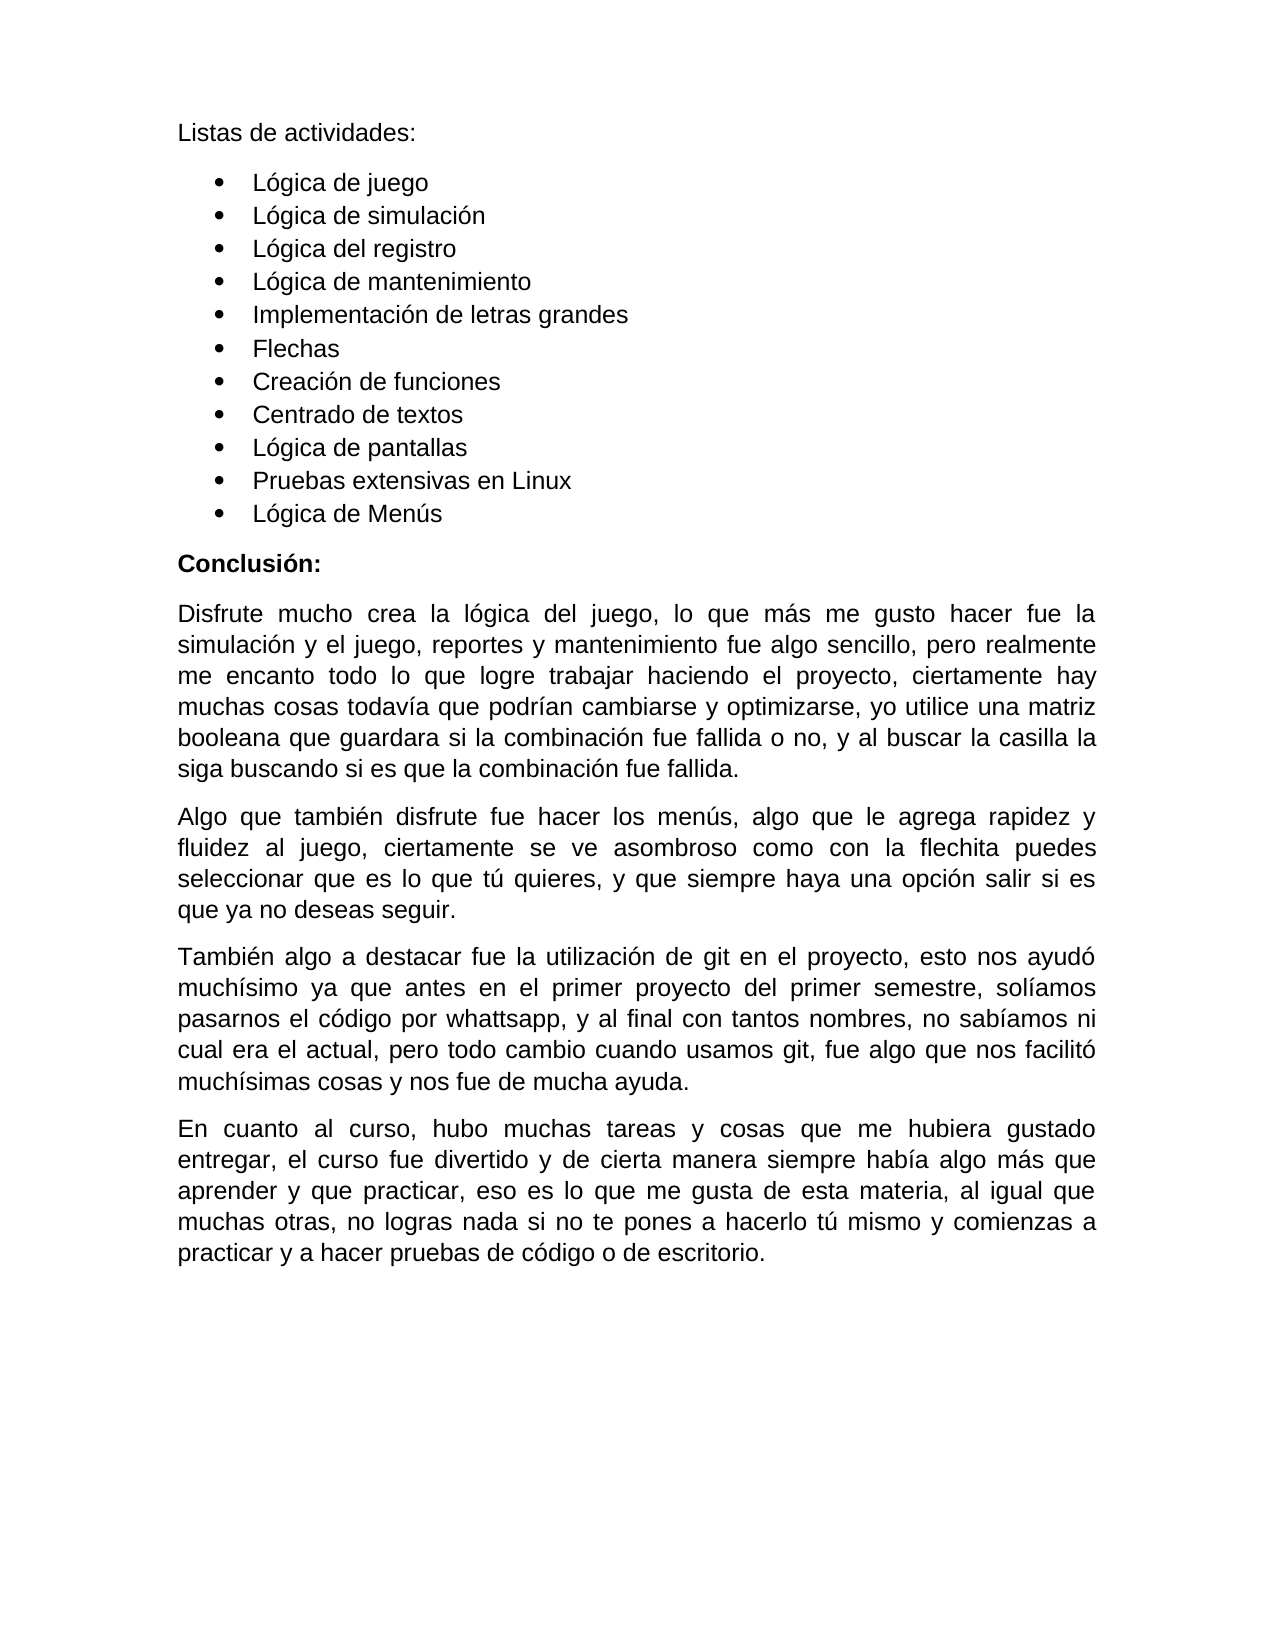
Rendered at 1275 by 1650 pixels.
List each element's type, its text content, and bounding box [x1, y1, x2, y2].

text También algo a destacar fue la utilización de git en el proyecto, esto nos ayudó muchísimo ya que antes en el primer proyecto del primer semestre, solíamos pasarnos el código por whattsapp, y al final con tantos nombres, no sabíamos ni cual era el actual, pero todo cambio cuando usamos git, fue algo que nos facilitó muchísimas cosas y nos fue de mucha ayuda. [177, 942, 1098, 1095]
text Listas de actividades: [177, 118, 1098, 147]
list Lógica de mantenimiento [215, 267, 1098, 296]
text Disfrute mucho crea la lógica del juego, lo que más me gusto hacer fue la simulación y el juego, reportes y mantenimiento fue algo sencillo, pero realmente me encanto todo lo que logre trabajar haciendo el proyecto, ciertamente hay muchas cosas todavía que podrían cambiarse y optimizarse, yo utilice una matriz booleana que guardara si la combinación fue fallida o no, y al buscar la casilla la siga buscando si es que la combinación fue fallida. [177, 599, 1098, 783]
list Implementación de letras grandes [215, 300, 1098, 329]
text En cuanto al curso, hubo muchas tareas y cosas que me hubiera gustado entregar, el curso fue divertido y de cierta manera siempre había algo más que aprender y que practicar, eso es lo que me gusta de esta materia, al igual que muchas otras, no logras nada si no te pones a hacerlo tú mismo y comienzas a practicar y a hacer pruebas de código o de escritorio. [177, 1114, 1098, 1267]
list Lógica del registro [215, 234, 1098, 263]
list Creación de funciones [215, 367, 1098, 396]
text Conclusión: [177, 549, 1098, 578]
list Pruebas extensivas en Linux [215, 466, 1098, 495]
list Lógica de juego [215, 168, 1098, 197]
list Flechas [215, 333, 1098, 362]
list Centrado de textos [215, 400, 1098, 429]
list Lógica de Menús [215, 499, 1098, 528]
list Lógica de simulación [215, 201, 1098, 230]
list Lógica de pantallas [215, 433, 1098, 462]
text Algo que también disfrute fue hacer los menús, algo que le agrega rapidez y fluidez al juego, ciertamente se ve asombroso como con la flechita puedes seleccionar que es lo que tú quieres, y que siempre haya una opción salir si es que ya no deseas seguir. [177, 802, 1098, 923]
